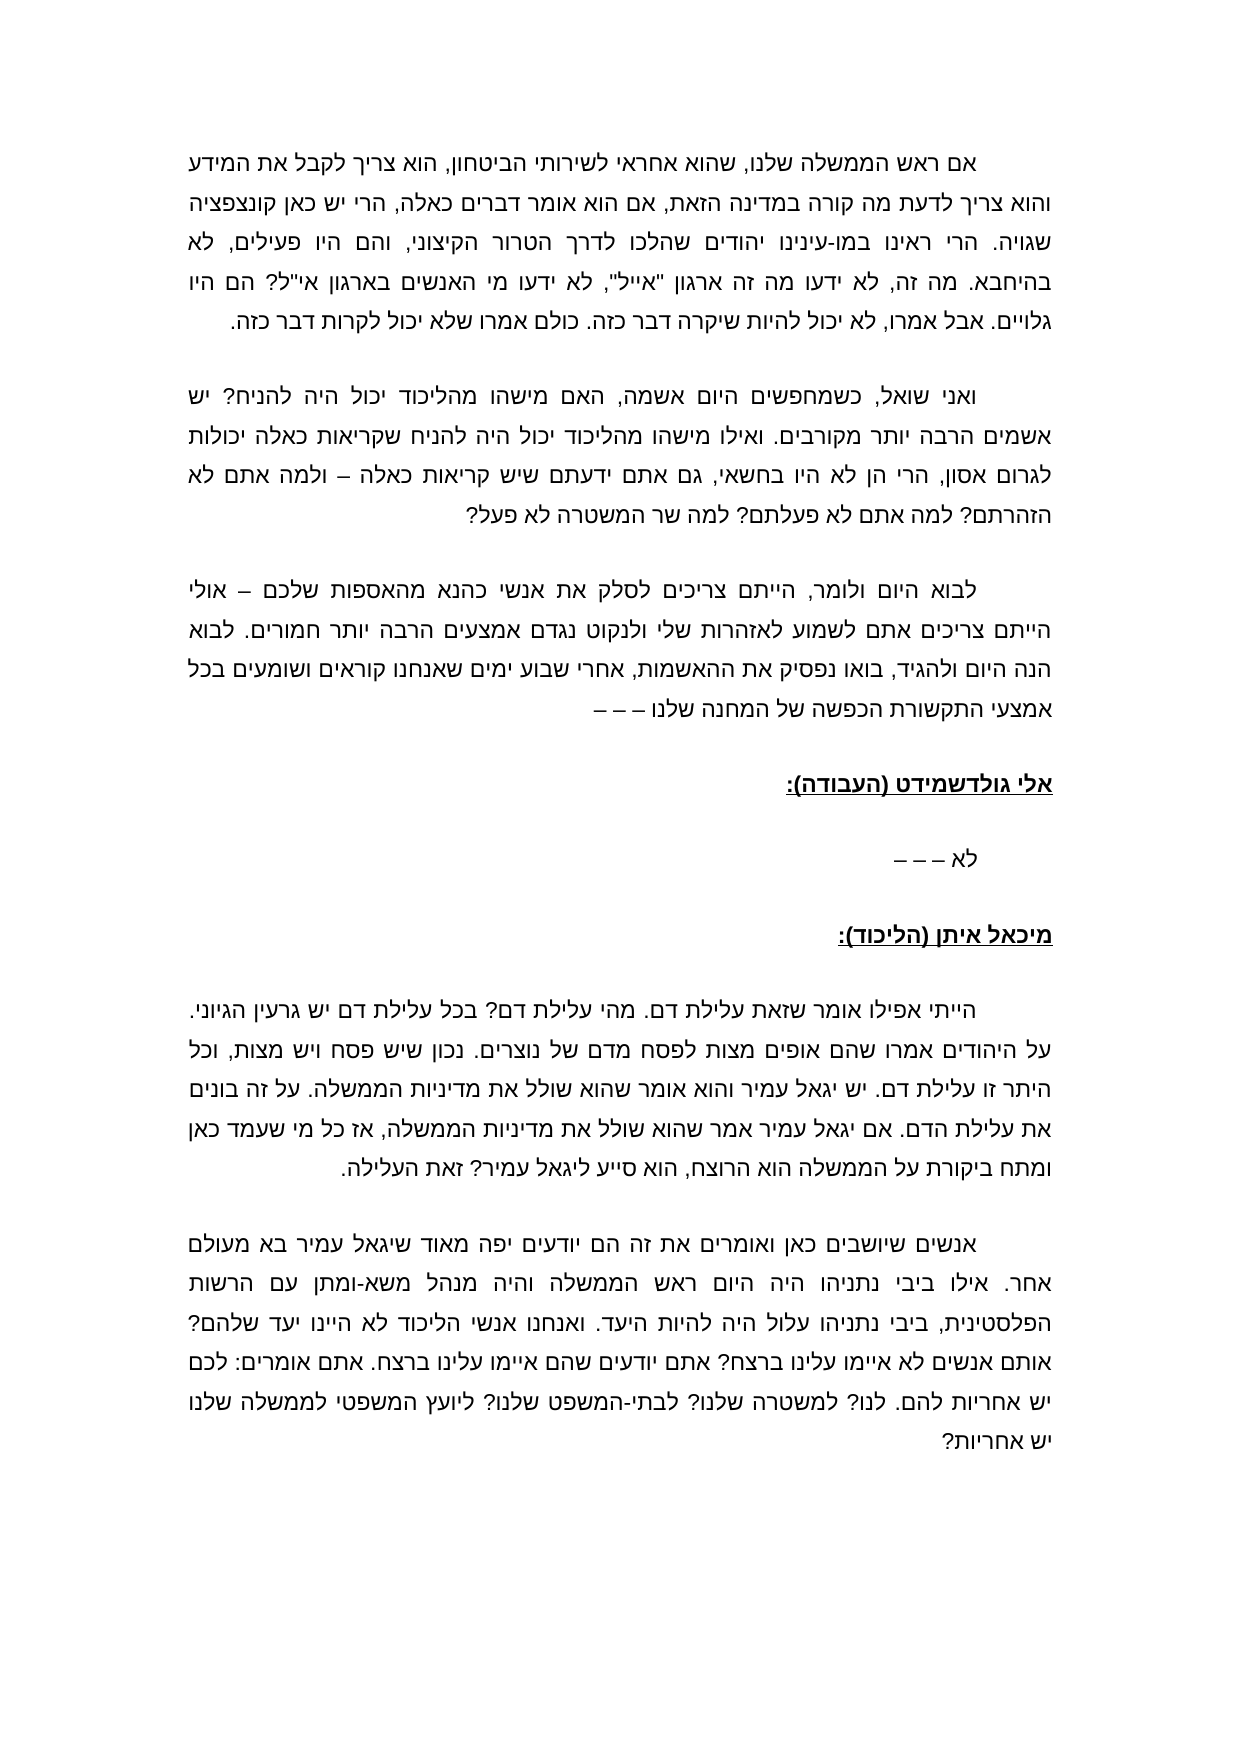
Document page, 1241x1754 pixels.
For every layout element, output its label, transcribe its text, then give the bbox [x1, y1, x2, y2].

text לבוא היום ולומר, הייתם צריכים לסלק את אנשי כהנא מהאספות שלכם – אולי הייתם צריכים אתם לשמוע לאזהרות שלי ולנקוט נגדם אמצעים הרבה יותר חמורים. לבוא הנה היום ולהגיד, בואו נפסיק את ההאשמות, אחרי שבוע ימים שאנחנו קוראים ושומעים בכל אמצעי התקשורת הכפשה של המחנה שלנו – – – [187, 577, 1053, 722]
text אם ראש הממשלה שלנו, שהוא אחראי לשירותי הביטחון, הוא צריך לקבל את המידע והוא צריך לדעת מה קורה במדינה הזאת, אם הוא אומר דברים כאלה, הרי יש כאן קונצפציה שגויה. הרי ראינו במו-עינינו יהודים שהלכו לדרך הטרור הקיצוני, והם היו פעילים, לא בהיחבא. מה זה, לא ידעו מה זה ארגון "אייל", לא ידעו מי האנשים בארגון אי"ל? הם היו גלויים. אבל אמרו, לא יכול להיות שיקרה דבר כזה. כולם אמרו שלא יכול לקרות דבר כזה. [187, 150, 1053, 334]
text ואני שואל, כשמחפשים היום אשמה, האם מישהו מהליכוד יכול היה להניח? יש אשמים הרבה יותר מקורבים. ואילו מישהו מהליכוד יכול היה להניח שקריאות כאלה יכולות לגרום אסון, הרי הן לא היו בחשאי, גם אתם ידעתם שיש קריאות כאלה – ולמה אתם לא הזהרתם? למה אתם לא פעלתם? למה שר המשטרה לא פעל? [187, 383, 1053, 528]
text אנשים שיושבים כאן ואומרים את זה הם יודעים יפה מאוד שיגאל עמיר בא מעולם אחר. אילו ביבי נתניהו היה היום ראש הממשלה והיה מנהל משא-ומתן עם הרשות הפלסטינית, ביבי נתניהו עלול היה להיות היעד. ואנחנו אנשי הליכוד לא היינו יעד שלהם? אותם אנשים לא איימו עלינו ברצח? אתם יודעים שהם איימו עלינו ברצח. אתם אומרים: לכם יש אחריות להם. לנו? למשטרה שלנו? לבתי-המשפט שלנו? ליועץ המשפטי לממשלה שלנו יש אחריות? [187, 1231, 1053, 1454]
text אלי גולדשמידט (העבודה): [187, 771, 1053, 797]
text מיכאל איתן (הליכוד): [187, 922, 1053, 948]
text הייתי אפילו אומר שזאת עלילת דם. מהי עלילת דם? בכל עלילת דם יש גרעין הגיוני. על היהודים אמרו שהם אופים מצות לפסח מדם של נוצרים. נכון שיש פסח ויש מצות, וכל היתר זו עלילת דם. יש יגאל עמיר והוא אומר שהוא שולל את מדיניות הממשלה. על זה בונים את עלילת הדם. אם יגאל עמיר אמר שהוא שולל את מדיניות הממשלה, אז כל מי שעמד כאן ומתח ביקורת על הממשלה הוא הרוצח, הוא סייע ליגאל עמיר? זאת העלילה. [187, 997, 1053, 1182]
text לא – – – [187, 846, 1053, 873]
